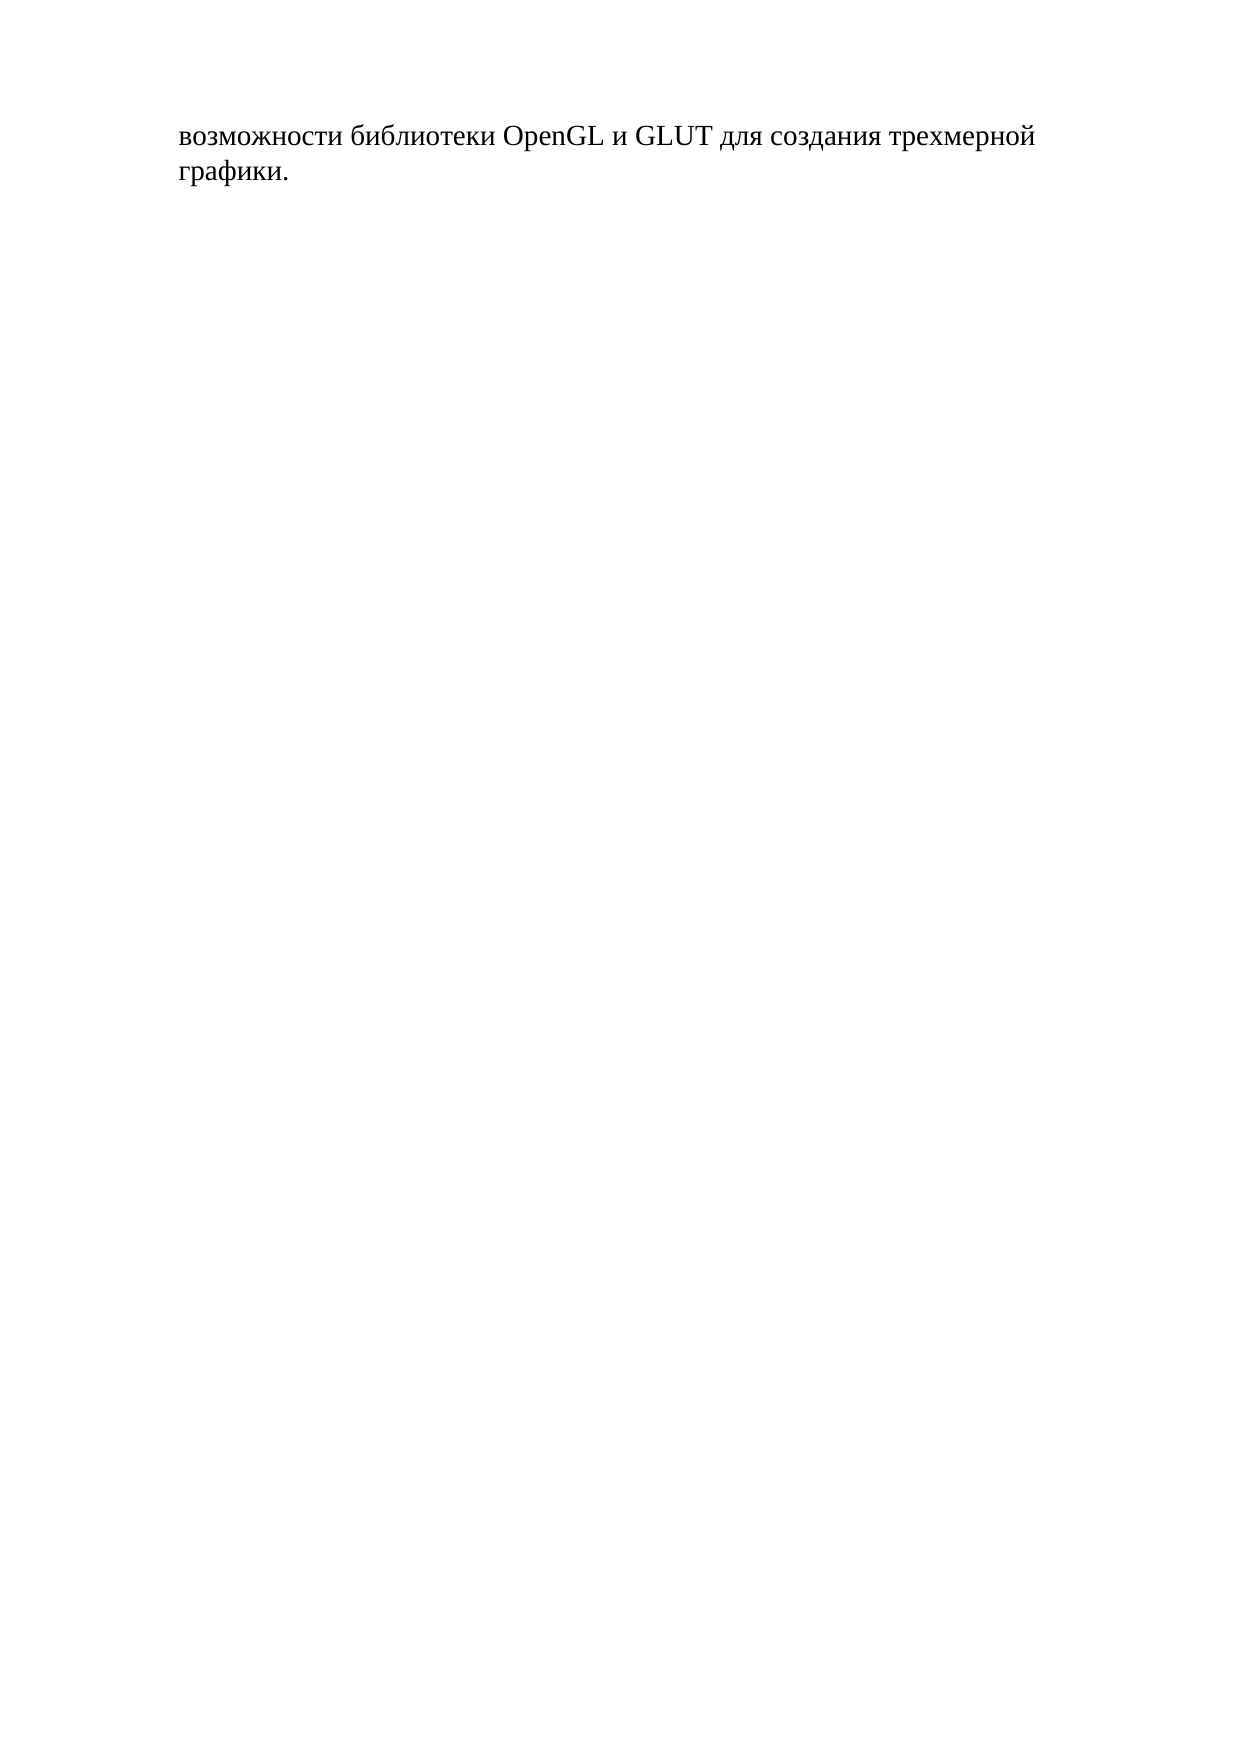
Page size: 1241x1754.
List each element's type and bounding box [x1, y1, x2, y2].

text [177, 118, 1152, 186]
